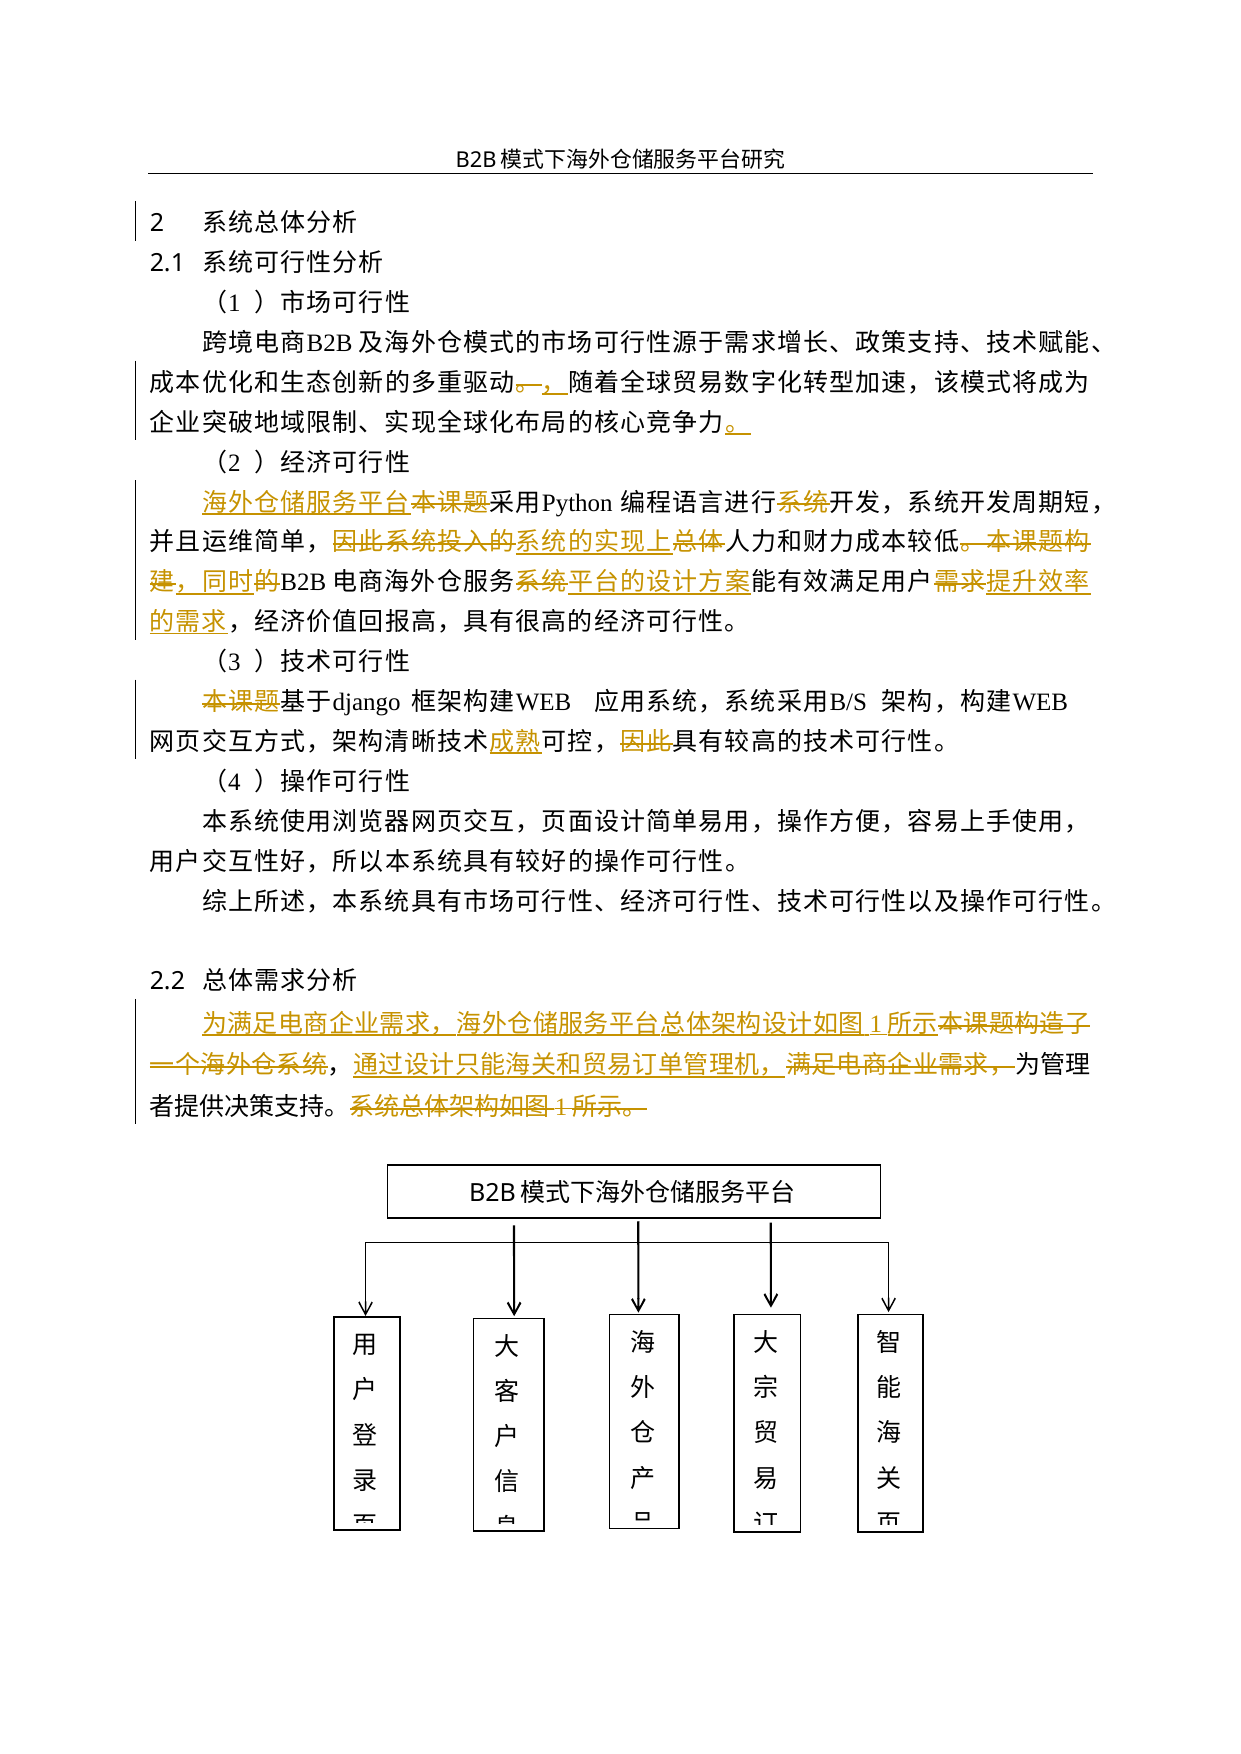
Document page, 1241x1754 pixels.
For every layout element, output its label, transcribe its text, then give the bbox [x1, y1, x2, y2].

text 2 系统总体分析 [149, 201, 1091, 241]
text 本系统使用浏览器网页交互，页面设计简单易用，操作方便，容易上手使用，用户交互性好，所以本系统具有较好的操作可行性。 [149, 799, 1091, 879]
text 基于django框架构建WEB应用系统，系统采用B/S架构，构建WEB网页交互方式，架构清晰技术可控，具有较高的技术可行性。 [149, 680, 1091, 759]
text 跨境电商B2B及海外仓模式的市场可行性源于需求增长、政策支持、技术赋能、成本优化和生态创新的多重驱动随着全球贸易数字化转型加速，该模式将成为企业突破地域限制、实现全球化布局的核心竞争力 [149, 321, 1091, 440]
text （3）技术可行性 [149, 640, 1091, 680]
text 采用Python编程语言进行开发，系统开发周期短，并且运维简单，人力和财力成本较低B2B电商海外仓服务能有效满足用户，经济价值回报高，具有很高的经济可行性。 [149, 480, 1091, 640]
text （4）操作可行性 [149, 759, 1091, 799]
text ，为管理者提供决策支持。 [149, 999, 1091, 1124]
text 2.2 总体需求分析 [149, 959, 1091, 999]
text （1）市场可行性 [149, 281, 1091, 321]
text （2）经济可行性 [149, 440, 1091, 480]
text 2.1 系统可行性分析 [149, 241, 1091, 281]
text 综上所述，本系统具有市场可行性、经济可行性、技术可行性以及操作可行性。 [149, 879, 1091, 919]
